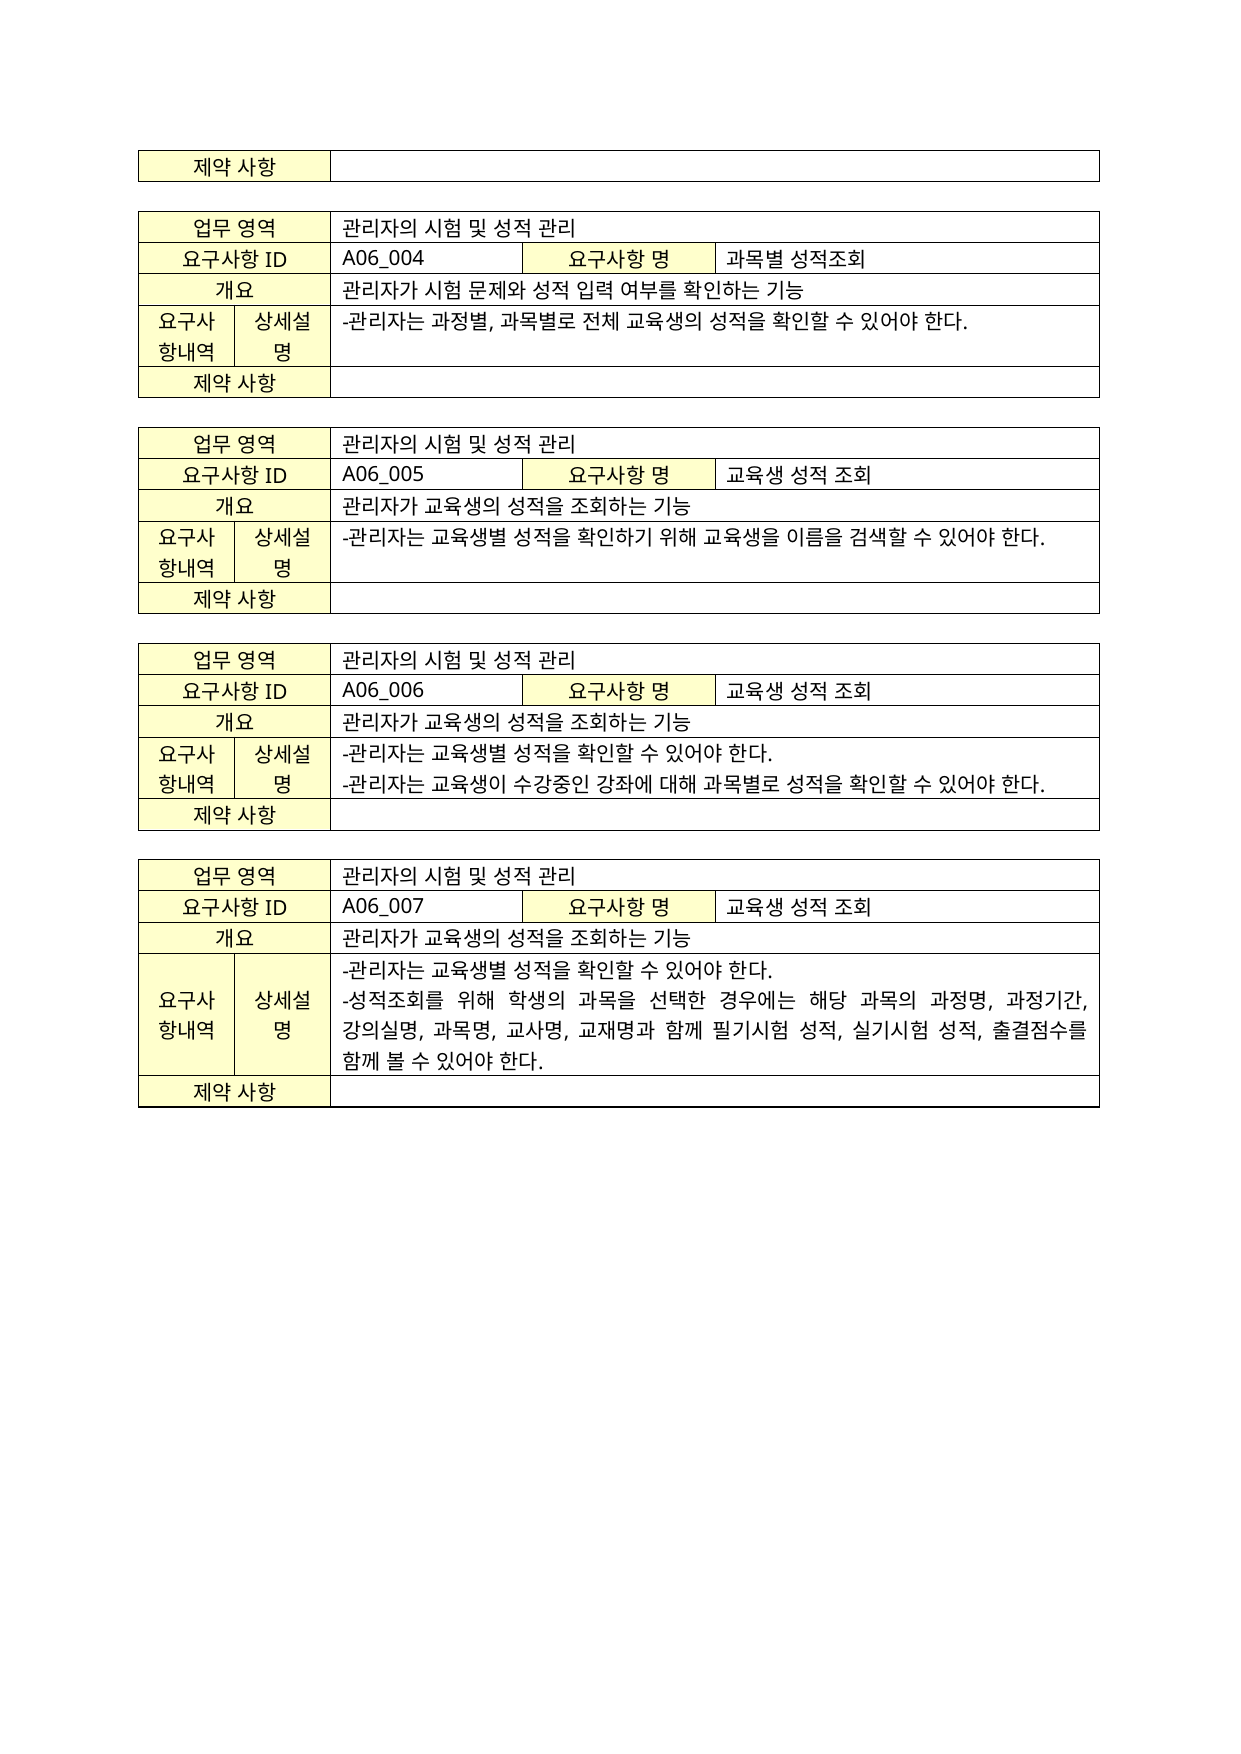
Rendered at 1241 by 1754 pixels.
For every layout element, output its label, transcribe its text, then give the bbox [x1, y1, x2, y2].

table_cell 제약 사항 [139, 367, 330, 397]
table_cell 요구사항 명 [523, 675, 715, 705]
table_cell [331, 583, 1099, 613]
table_cell 요구사항 ID [139, 459, 330, 489]
table_header 업무 영역 [139, 644, 330, 674]
table_cell 개요 [139, 490, 330, 521]
table_cell 상세설명 [235, 522, 330, 582]
table_cell 상세설명 [235, 738, 330, 798]
table_cell 관리자가 교육생의 성적을 조회하는 기능 [331, 706, 1099, 737]
table_header 관리자의 시험 및 성적 관리 [331, 212, 1099, 242]
table_cell 과목별 성적조회 [716, 243, 1099, 273]
table_cell 제약 사항 [139, 799, 330, 829]
table_cell 제약 사항 [139, 583, 330, 613]
table_cell 상세설명 [235, 306, 330, 366]
table_cell 요구사항 ID [139, 891, 330, 922]
table_cell A06_006 [331, 675, 522, 705]
table_header 업무 영역 [139, 860, 330, 890]
table_cell 제약 사항 [139, 151, 330, 181]
table_header 관리자의 시험 및 성적 관리 [331, 644, 1099, 674]
table_cell -관리자는 교육생별 성적을 확인할 수 있어야 한다. -관리자는 교육생이 수강중인 강좌에 대해 과목별로 성적을 확인할 수 있어야 한다. [331, 738, 1099, 798]
table_cell 상세설명 [235, 954, 330, 1075]
table_cell 제약 사항 [139, 1076, 330, 1106]
table_cell A06_005 [331, 459, 522, 489]
table_cell 요구사항 명 [523, 891, 715, 922]
table_cell [331, 151, 1099, 181]
table_cell -관리자는 과정별, 과목별로 전체 교육생의 성적을 확인할 수 있어야 한다. [331, 306, 1099, 366]
table_cell 요구사항 명 [523, 459, 715, 489]
table_cell 요구사항내역 [139, 306, 234, 366]
table_header 관리자의 시험 및 성적 관리 [331, 428, 1099, 458]
table_cell 관리자가 교육생의 성적을 조회하는 기능 [331, 923, 1099, 953]
table_cell [331, 1076, 1099, 1106]
table_cell 요구사항 ID [139, 675, 330, 705]
table_cell 요구사항 명 [523, 243, 715, 273]
table_header 업무 영역 [139, 428, 330, 458]
table_cell -관리자는 교육생별 성적을 확인할 수 있어야 한다. -성적조회를 위해 학생의 과목을 선택한 경우에는 해당 과목의 과정명, 과정기간, 강의실명, 과목명, 교사명, 교재명과 함께 필기시험 성적, 실기시험 성적, 출결점수를 함께 볼 수 있어야 한다. [331, 954, 1099, 1075]
table_cell [331, 799, 1099, 829]
table_cell 교육생 성적 조회 [716, 459, 1099, 489]
table_cell [331, 367, 1099, 397]
table_cell 개요 [139, 274, 330, 304]
table_cell 관리자가 교육생의 성적을 조회하는 기능 [331, 490, 1099, 521]
table_cell 요구사항내역 [139, 522, 234, 582]
table_cell 교육생 성적 조회 [716, 675, 1099, 705]
table_header 업무 영역 [139, 212, 330, 242]
table_cell A06_004 [331, 243, 522, 273]
table_cell 요구사항 ID [139, 243, 330, 273]
table_cell A06_007 [331, 891, 522, 922]
table_cell 교육생 성적 조회 [716, 891, 1099, 922]
table_cell -관리자는 교육생별 성적을 확인하기 위해 교육생을 이름을 검색할 수 있어야 한다. [331, 522, 1099, 582]
table_cell 관리자가 시험 문제와 성적 입력 여부를 확인하는 기능 [331, 274, 1099, 304]
table_cell 개요 [139, 923, 330, 953]
table_header 관리자의 시험 및 성적 관리 [331, 860, 1099, 890]
table_cell 개요 [139, 706, 330, 737]
table_cell 요구사항내역 [139, 738, 234, 798]
table_cell 요구사항내역 [139, 954, 234, 1075]
